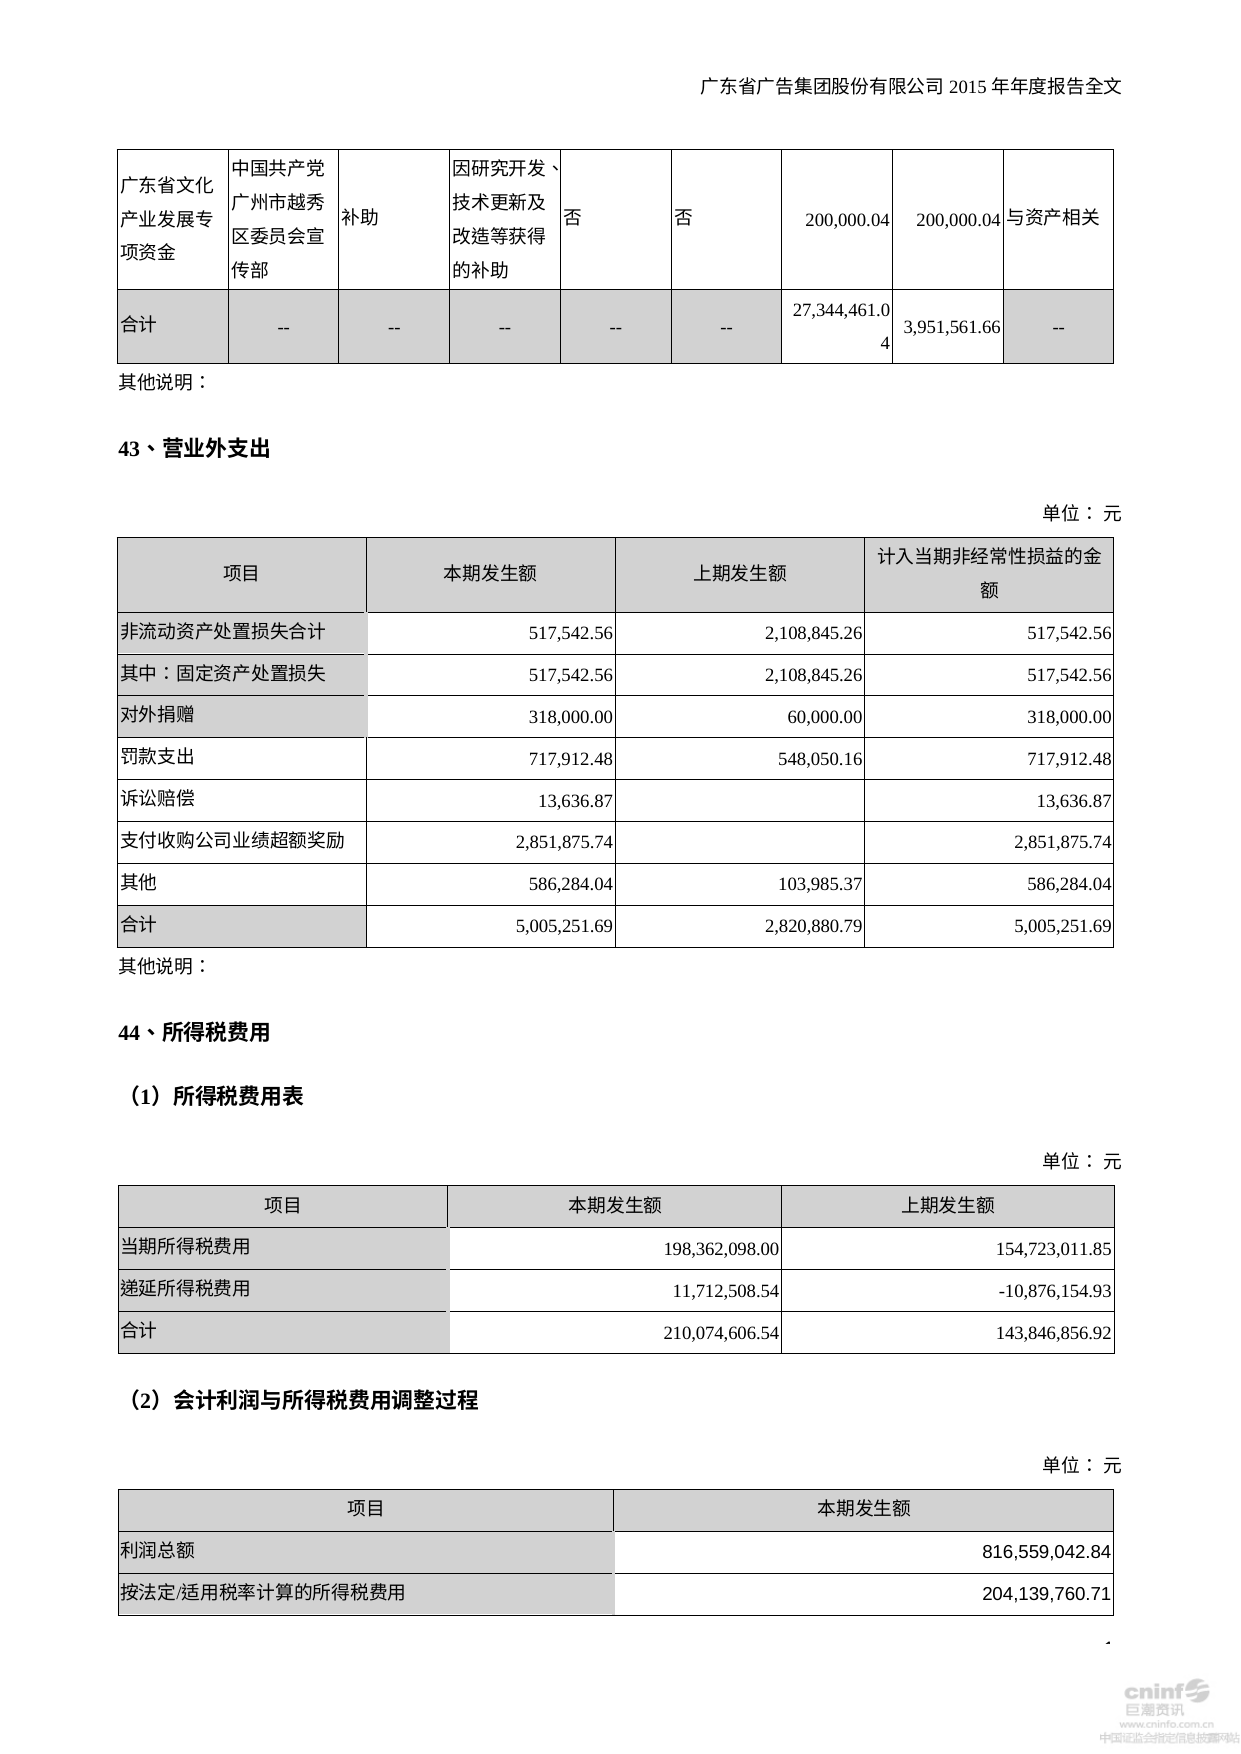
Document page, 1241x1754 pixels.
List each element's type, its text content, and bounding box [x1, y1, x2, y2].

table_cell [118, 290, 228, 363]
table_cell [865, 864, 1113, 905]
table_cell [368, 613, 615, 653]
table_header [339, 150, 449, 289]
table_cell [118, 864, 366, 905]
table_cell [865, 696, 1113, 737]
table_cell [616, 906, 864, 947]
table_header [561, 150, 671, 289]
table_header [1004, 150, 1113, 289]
text 单位： 元 [102, 500, 1122, 526]
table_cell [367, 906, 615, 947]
text 其他说明： [118, 369, 1122, 395]
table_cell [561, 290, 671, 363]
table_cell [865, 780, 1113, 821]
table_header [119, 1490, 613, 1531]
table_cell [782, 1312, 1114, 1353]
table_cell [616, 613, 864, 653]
text 单位： 元 [102, 1149, 1122, 1174]
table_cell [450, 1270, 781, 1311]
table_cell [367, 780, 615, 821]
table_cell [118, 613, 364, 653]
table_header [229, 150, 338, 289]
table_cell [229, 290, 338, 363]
subtitle （1）所得税费用表 [118, 1081, 1122, 1111]
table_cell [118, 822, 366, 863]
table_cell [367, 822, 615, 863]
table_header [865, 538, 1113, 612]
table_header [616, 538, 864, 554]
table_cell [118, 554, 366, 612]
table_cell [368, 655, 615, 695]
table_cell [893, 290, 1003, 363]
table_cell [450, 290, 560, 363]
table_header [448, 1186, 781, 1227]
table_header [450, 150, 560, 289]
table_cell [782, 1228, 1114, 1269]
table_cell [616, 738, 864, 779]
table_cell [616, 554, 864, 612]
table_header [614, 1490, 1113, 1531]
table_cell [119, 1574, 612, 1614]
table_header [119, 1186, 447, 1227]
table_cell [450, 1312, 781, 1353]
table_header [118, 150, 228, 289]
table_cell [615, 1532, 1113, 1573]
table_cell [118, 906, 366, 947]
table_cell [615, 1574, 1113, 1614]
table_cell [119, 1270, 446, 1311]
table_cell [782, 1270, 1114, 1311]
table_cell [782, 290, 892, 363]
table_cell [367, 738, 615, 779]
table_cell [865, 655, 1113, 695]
text 单位： 元 [102, 1452, 1122, 1478]
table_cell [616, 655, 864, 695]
subtitle （2）会计利润与所得税费用调整过程 [118, 1385, 1122, 1415]
picture [1099, 1673, 1241, 1754]
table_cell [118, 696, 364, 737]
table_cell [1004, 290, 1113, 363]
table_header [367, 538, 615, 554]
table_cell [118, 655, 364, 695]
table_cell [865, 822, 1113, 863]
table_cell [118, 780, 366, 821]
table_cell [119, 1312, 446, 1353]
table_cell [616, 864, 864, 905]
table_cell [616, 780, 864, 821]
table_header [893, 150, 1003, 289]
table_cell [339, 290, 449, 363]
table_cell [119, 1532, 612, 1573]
text 其他说明： [118, 953, 1122, 978]
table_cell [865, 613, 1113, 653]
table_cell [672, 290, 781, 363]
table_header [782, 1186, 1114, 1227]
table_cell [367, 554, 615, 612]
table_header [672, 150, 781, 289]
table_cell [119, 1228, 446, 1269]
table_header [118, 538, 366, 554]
subtitle 43、营业外支出 [118, 433, 1122, 463]
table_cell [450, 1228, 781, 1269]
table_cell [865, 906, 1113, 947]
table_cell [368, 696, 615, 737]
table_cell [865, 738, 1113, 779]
subtitle 44、所得税费用 [118, 1016, 1122, 1046]
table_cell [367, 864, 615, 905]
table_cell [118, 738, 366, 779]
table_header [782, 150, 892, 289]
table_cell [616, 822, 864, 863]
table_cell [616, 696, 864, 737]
